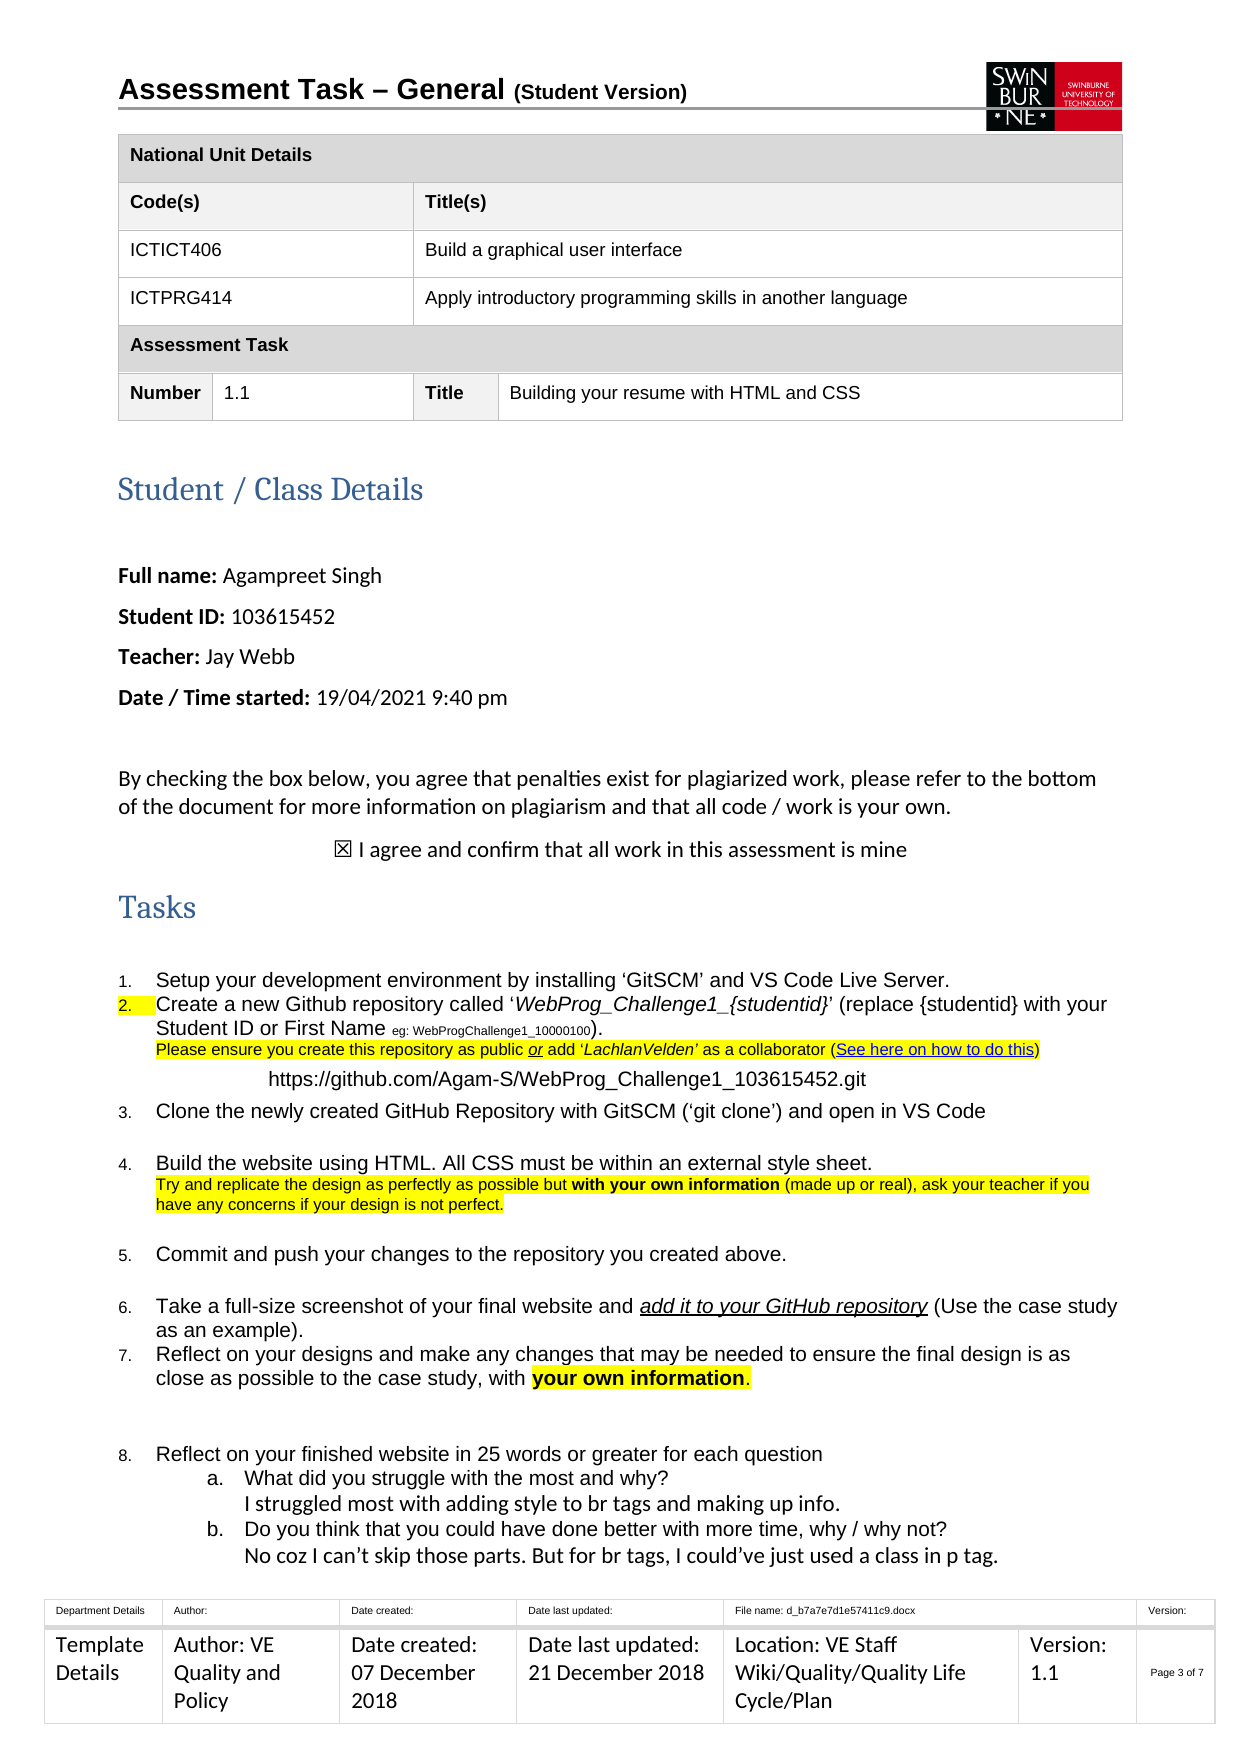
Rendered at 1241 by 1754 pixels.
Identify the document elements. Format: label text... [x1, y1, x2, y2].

subtitle Tasks [118, 889, 1122, 927]
list Build the website using HTML. All CSS must be within an external style sheet. Try and replicate the design as perfectly as possible but with your own information (made up or real), ask your teacher if you have any concerns if your design is not perfect. [118, 1151, 1122, 1242]
text By checking the box below, you agree that penalties exist for plagiarized work, please refer to the bottom of the document for more information on plagiarism and that all code / work is your own. [118, 764, 1122, 820]
text I agree and confirm that all work in this assessment is mine [118, 832, 1122, 864]
list Do you think that you could have done better with more time, why / why not? [207, 1517, 1122, 1569]
list Reflect on your designs and make any changes that may be needed to ensure the final design is as close as possible to the case study, with your own information. [118, 1341, 1122, 1441]
subtitle Student / Class Details [118, 470, 1122, 508]
list Create a new Github repository called ‘WebProg_Challenge1_{studentid}’ (replace {studentid} with your Student ID or First Name eg: WebProgChallenge1_10000100). Please ensure you create this repository as public or add ‘LachlanVelden’ as a collaborator (See here on how to do this) [118, 992, 1122, 1059]
text Full name: [118, 561, 1122, 589]
list What did you struggle with the most and why? [207, 1465, 1122, 1517]
list Commit and push your changes to the repository you created above. [118, 1242, 1122, 1293]
list Setup your development environment by installing ‘GitSCM’ and VS Code Live Server. [118, 968, 1122, 992]
list Reflect on your finished website in 25 words or greater for each question [118, 1441, 1122, 1465]
text Date / Time started: [118, 683, 1122, 711]
list Clone the newly created GitHub Repository with GitSCM (‘git clone’) and open in VS Code [118, 1099, 1122, 1151]
text Student ID: [118, 602, 1122, 630]
text Teacher: [118, 642, 1122, 670]
list Take a full-size screenshot of your final website and add it to your GitHub repository (Use the case study as an example). [118, 1293, 1122, 1341]
picture [986, 62, 1123, 131]
